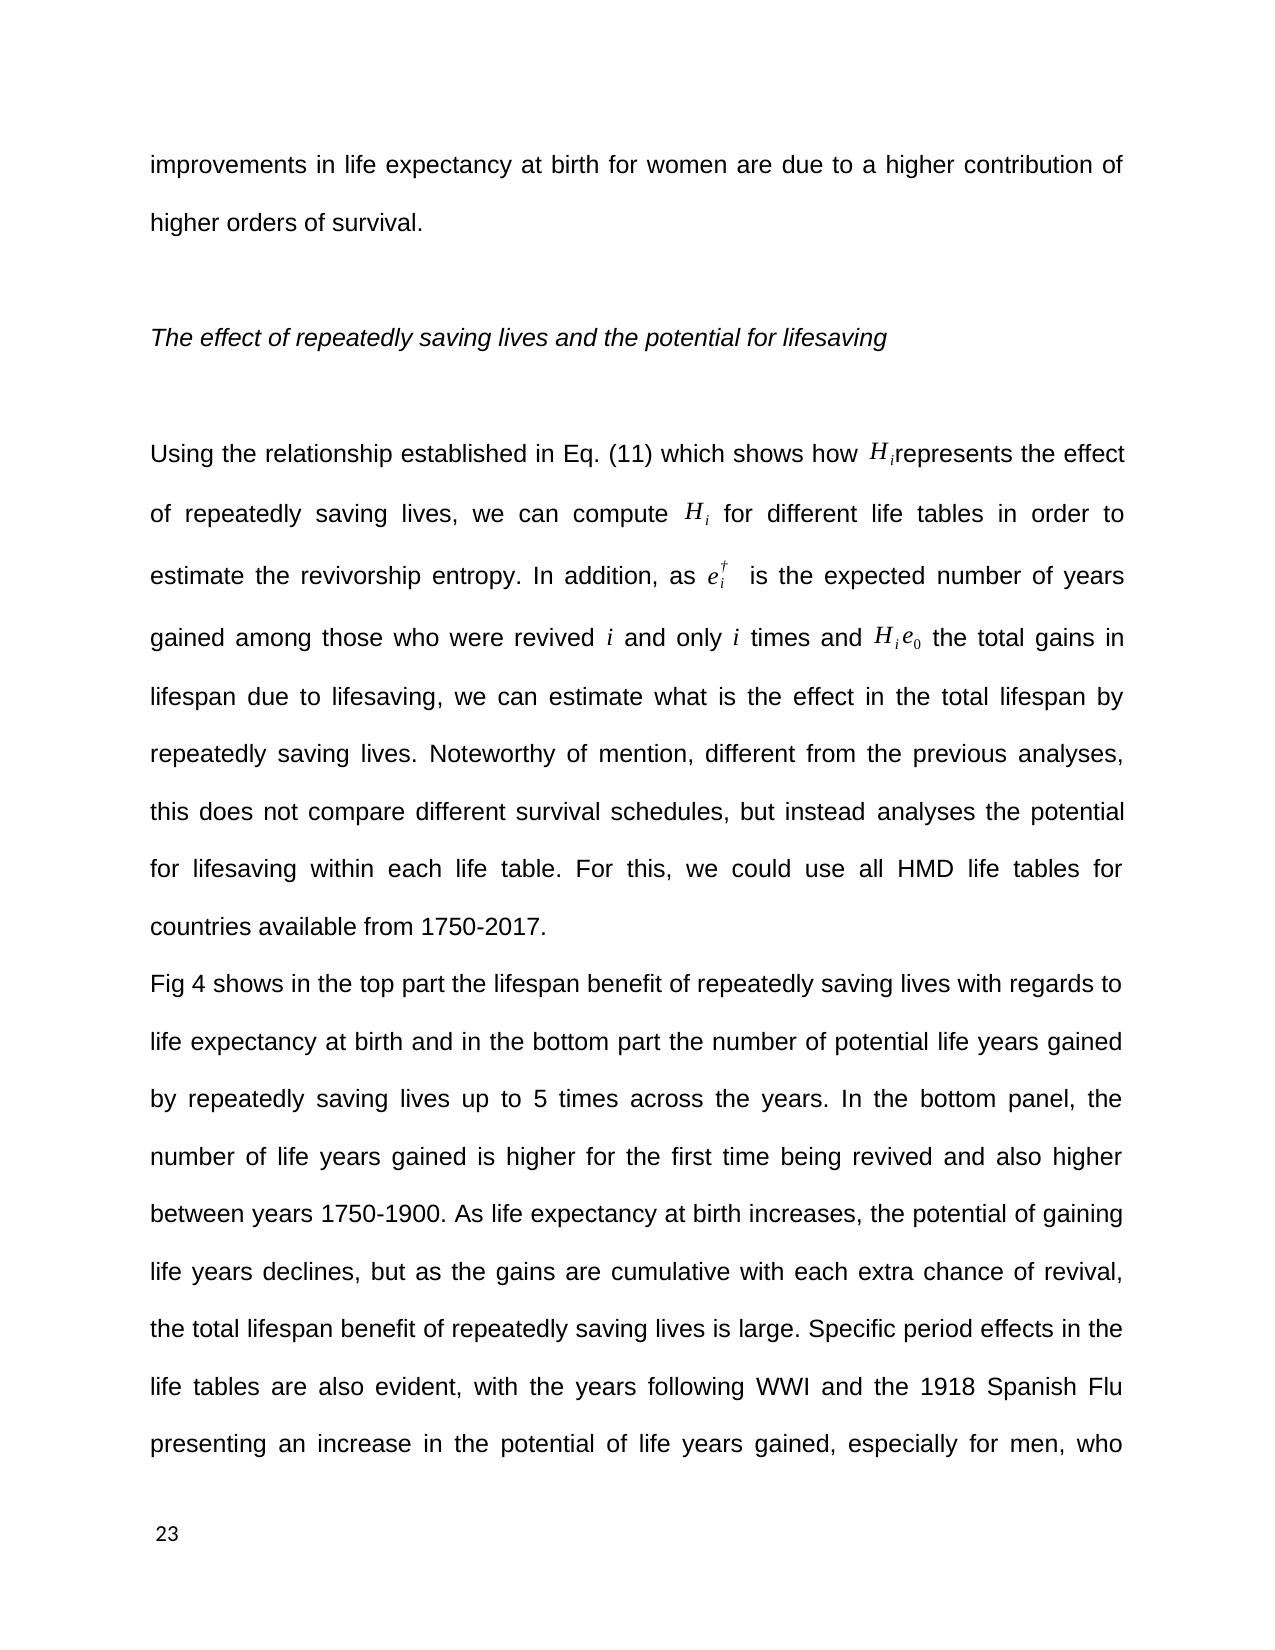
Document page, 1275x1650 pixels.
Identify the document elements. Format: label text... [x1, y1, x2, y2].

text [150, 150, 1125, 236]
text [150, 969, 1125, 1458]
text Using the relationship established in Eq. (11) which shows how represents the effect of repeatedly saving lives, we can compute for different life tables in order to estimate the revivorship entropy. In addition, as is the expected number of years gained among those who were revived and only times and the total gains in lifespan due to lifesaving, we can estimate what is the effect in the total lifespan by repeatedly saving lives. Noteworthy of mention, different from the previous analyses, this does not compare different survival schedules, but instead analyses the potential for lifesaving within each life table. For this, we could use all HMD life tables for countries available from 1750-2017. [150, 437, 1125, 940]
text The effect of repeatedly saving lives and the potential for lifesaving [150, 322, 1125, 351]
